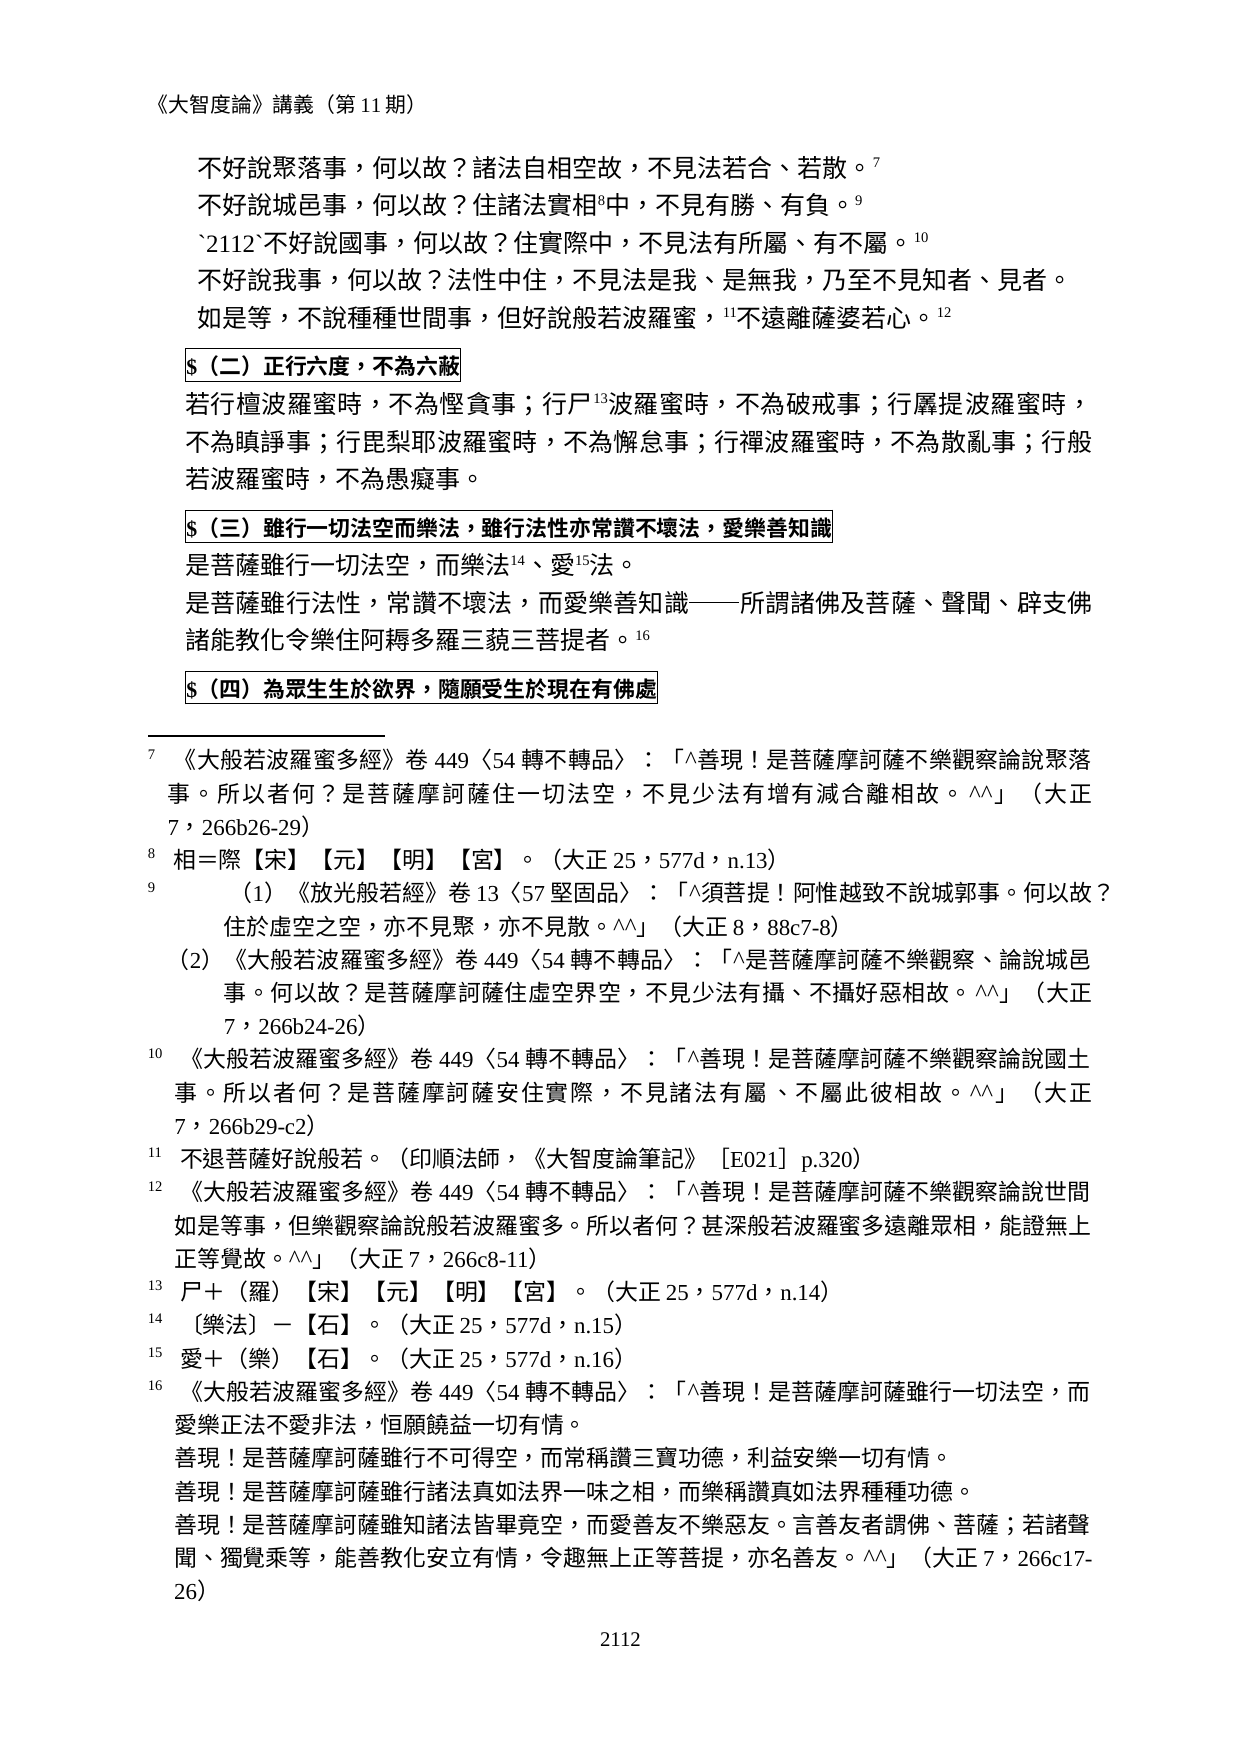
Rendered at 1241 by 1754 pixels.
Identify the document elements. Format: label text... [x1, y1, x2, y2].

text 若行檀波羅蜜時，不為慳貪事；行尸波羅蜜時，不為破戒事；行羼提波羅蜜時，不為瞋諍事；行毘梨耶波羅蜜時，不為懈怠事；行禪波羅蜜時，不為散亂事；行般若波羅蜜時，不為愚癡事。 [185, 384, 1092, 496]
text `2112`不好說國事，何以故？住實際中，不見法有所屬、有不屬。 [198, 223, 1092, 260]
text 不好說聚落事，何以故？諸法自相空故，不見法若合、若散。 [198, 148, 1092, 185]
text $（三）雖行一切法空而樂法，雖行法性亦常讚不壞法，愛樂善知識 [185, 508, 1092, 545]
text 不好說我事，何以故？法性中住，不見法是我、是無我，乃至不見知者、見者。 [198, 260, 1092, 298]
text 如是等，不說種種世間事，但好說般若波羅蜜，不遠離薩婆若心。 [198, 298, 1092, 335]
text $（四）為眾生生於欲界，隨願受生於現在有佛處 [185, 669, 1092, 706]
text $（二）正行六度，不為六蔽 [185, 346, 1092, 384]
text 是菩薩雖行法性，常讚不壞法，而愛樂善知識──所謂諸佛及菩薩、聲聞、辟支佛諸能教化令樂住阿耨多羅三藐三菩提者。 [185, 583, 1092, 658]
text 不好說城邑事，何以故？住諸法實相中，不見有勝、有負。 [198, 185, 1092, 223]
text 是菩薩雖行一切法空，而樂法、愛法。 [185, 545, 1092, 583]
